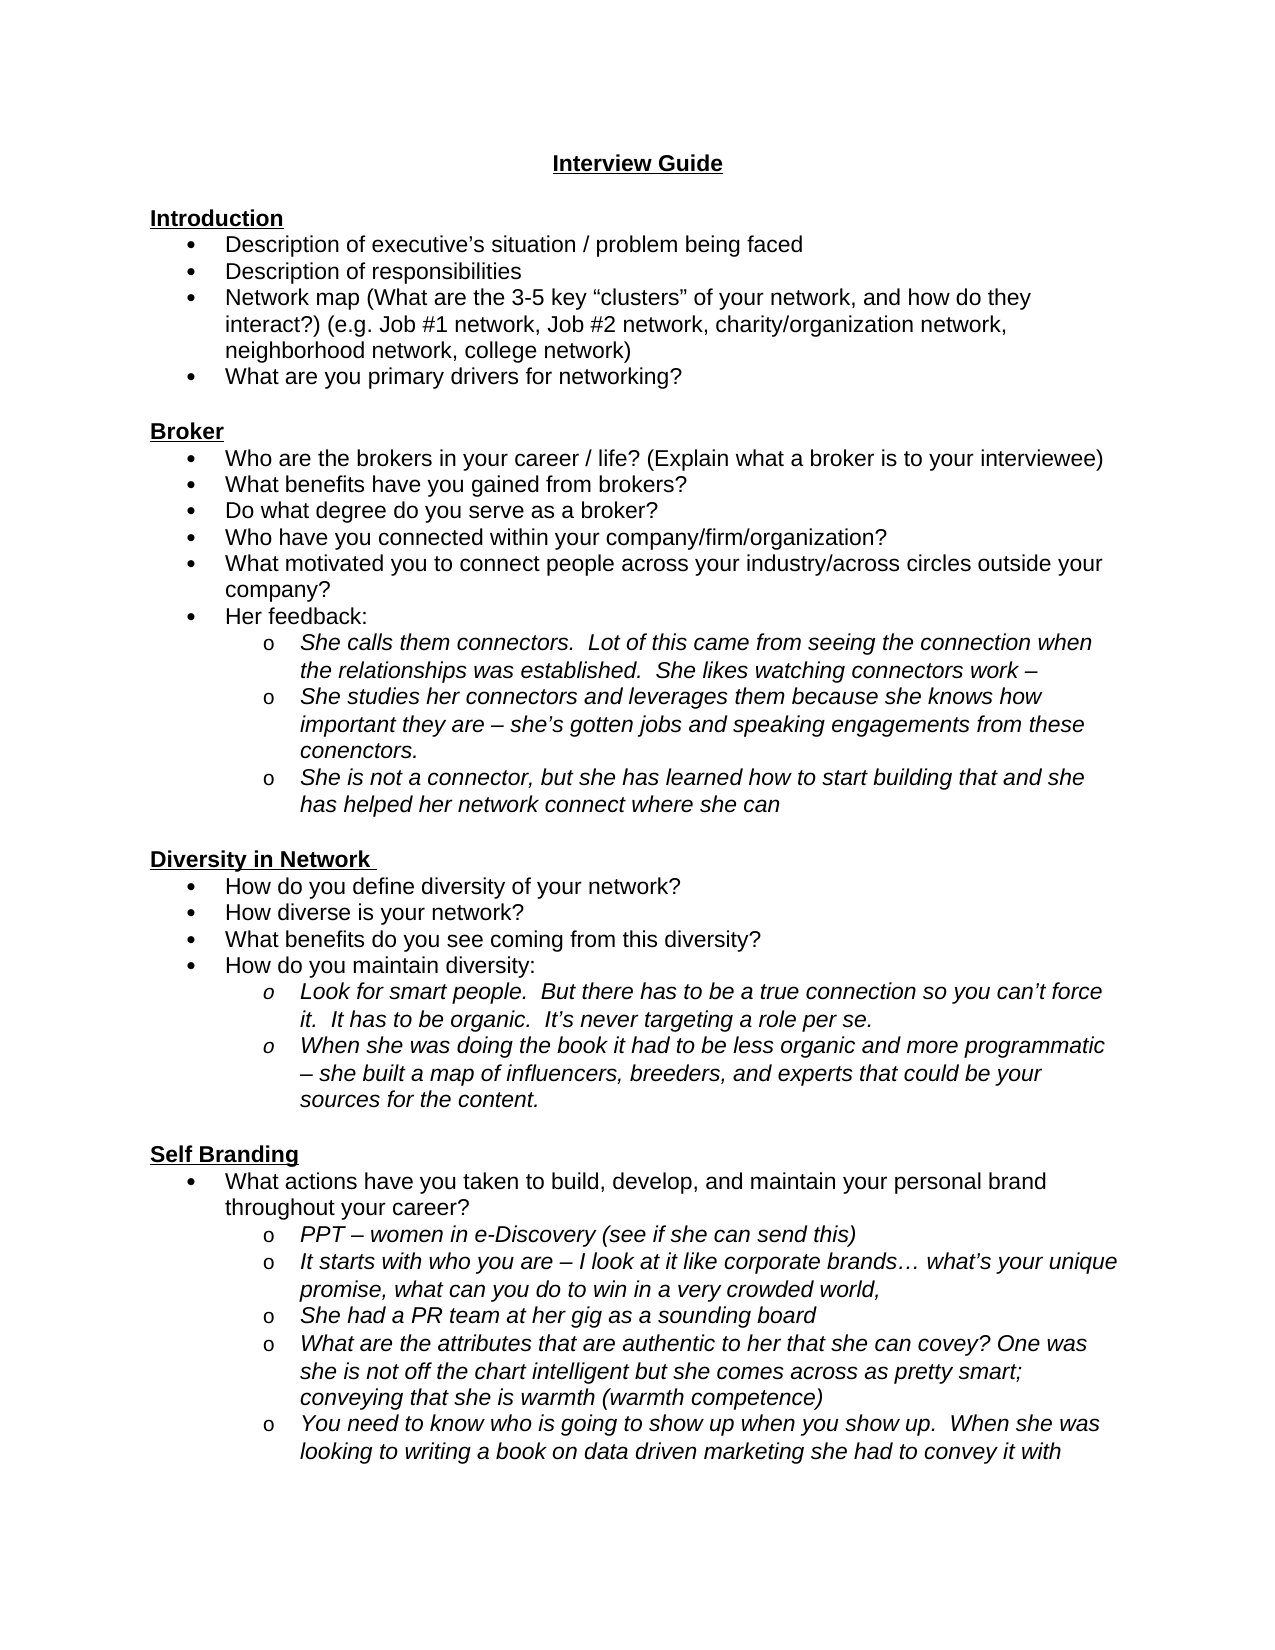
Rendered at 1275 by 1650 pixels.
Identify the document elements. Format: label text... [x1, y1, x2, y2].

list What actions have you taken to build, develop, and maintain your personal brand throughout your career? [187, 1168, 1125, 1221]
list What are you primary drivers for networking? [187, 363, 1125, 389]
list Description of responsibilities [187, 258, 1125, 284]
list What benefits have you gained from brokers? [187, 471, 1125, 497]
list What benefits do you see coming from this diversity? [187, 926, 1125, 952]
list Who are the brokers in your career / life? (Explain what a broker is to your interviewee) [187, 445, 1125, 471]
list Who have you connected within your company/firm/organization? [187, 524, 1125, 550]
list She studies her connectors and leverages them because she knows how important they are – she’s gotten jobs and speaking engagements from these conenctors. [262, 683, 1125, 764]
text Self Branding [150, 1141, 1125, 1168]
list How do you define diversity of your network? [187, 873, 1125, 899]
list How diverse is your network? [187, 899, 1125, 926]
list Description of executive’s situation / problem being faced [187, 231, 1125, 258]
list PPT – women in e-Discovery (see if she can send this) [262, 1221, 1125, 1248]
list Do what degree do you serve as a broker? [187, 497, 1125, 524]
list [262, 1410, 1125, 1464]
list She had a PR team at her gig as a sounding board [262, 1302, 1125, 1330]
text Broker [150, 418, 1125, 445]
list Network map (What are the 3-5 key “clusters” of your network, and how do they interact?) (e.g. Job #1 network, Job #2 network, charity/organization network, neighborhood network, college network) [187, 284, 1125, 363]
text Interview Guide [150, 150, 1125, 176]
list When she was doing the book it had to be less organic and more programmatic – she built a map of influencers, breeders, and experts that could be your sources for the content. [262, 1032, 1125, 1113]
list She calls them connectors. Lot of this came from seeing the connection when the relationships was established. She likes watching connectors work – [262, 629, 1125, 683]
list Look for smart people. But there has to be a true connection so you can’t force it. It has to be organic. It’s never targeting a role per se. [262, 978, 1125, 1032]
list She is not a connector, but she has learned how to start building that and she has helped her network connect where she can [262, 764, 1125, 818]
text Introduction [150, 205, 1125, 231]
list Her feedback: [187, 603, 1125, 629]
text Diversity in Network [150, 846, 1125, 873]
list How do you maintain diversity: [187, 952, 1125, 978]
list It starts with who you are – I look at it like corporate brands… what’s your unique promise, what can you do to win in a very crowded world, [262, 1248, 1125, 1302]
list What are the attributes that are authentic to her that she can covey? One was she is not off the chart intelligent but she comes across as pretty smart; conveying that she is warmth (warmth competence) [262, 1330, 1125, 1410]
list What motivated you to connect people across your industry/across circles outside your company? [187, 550, 1125, 603]
